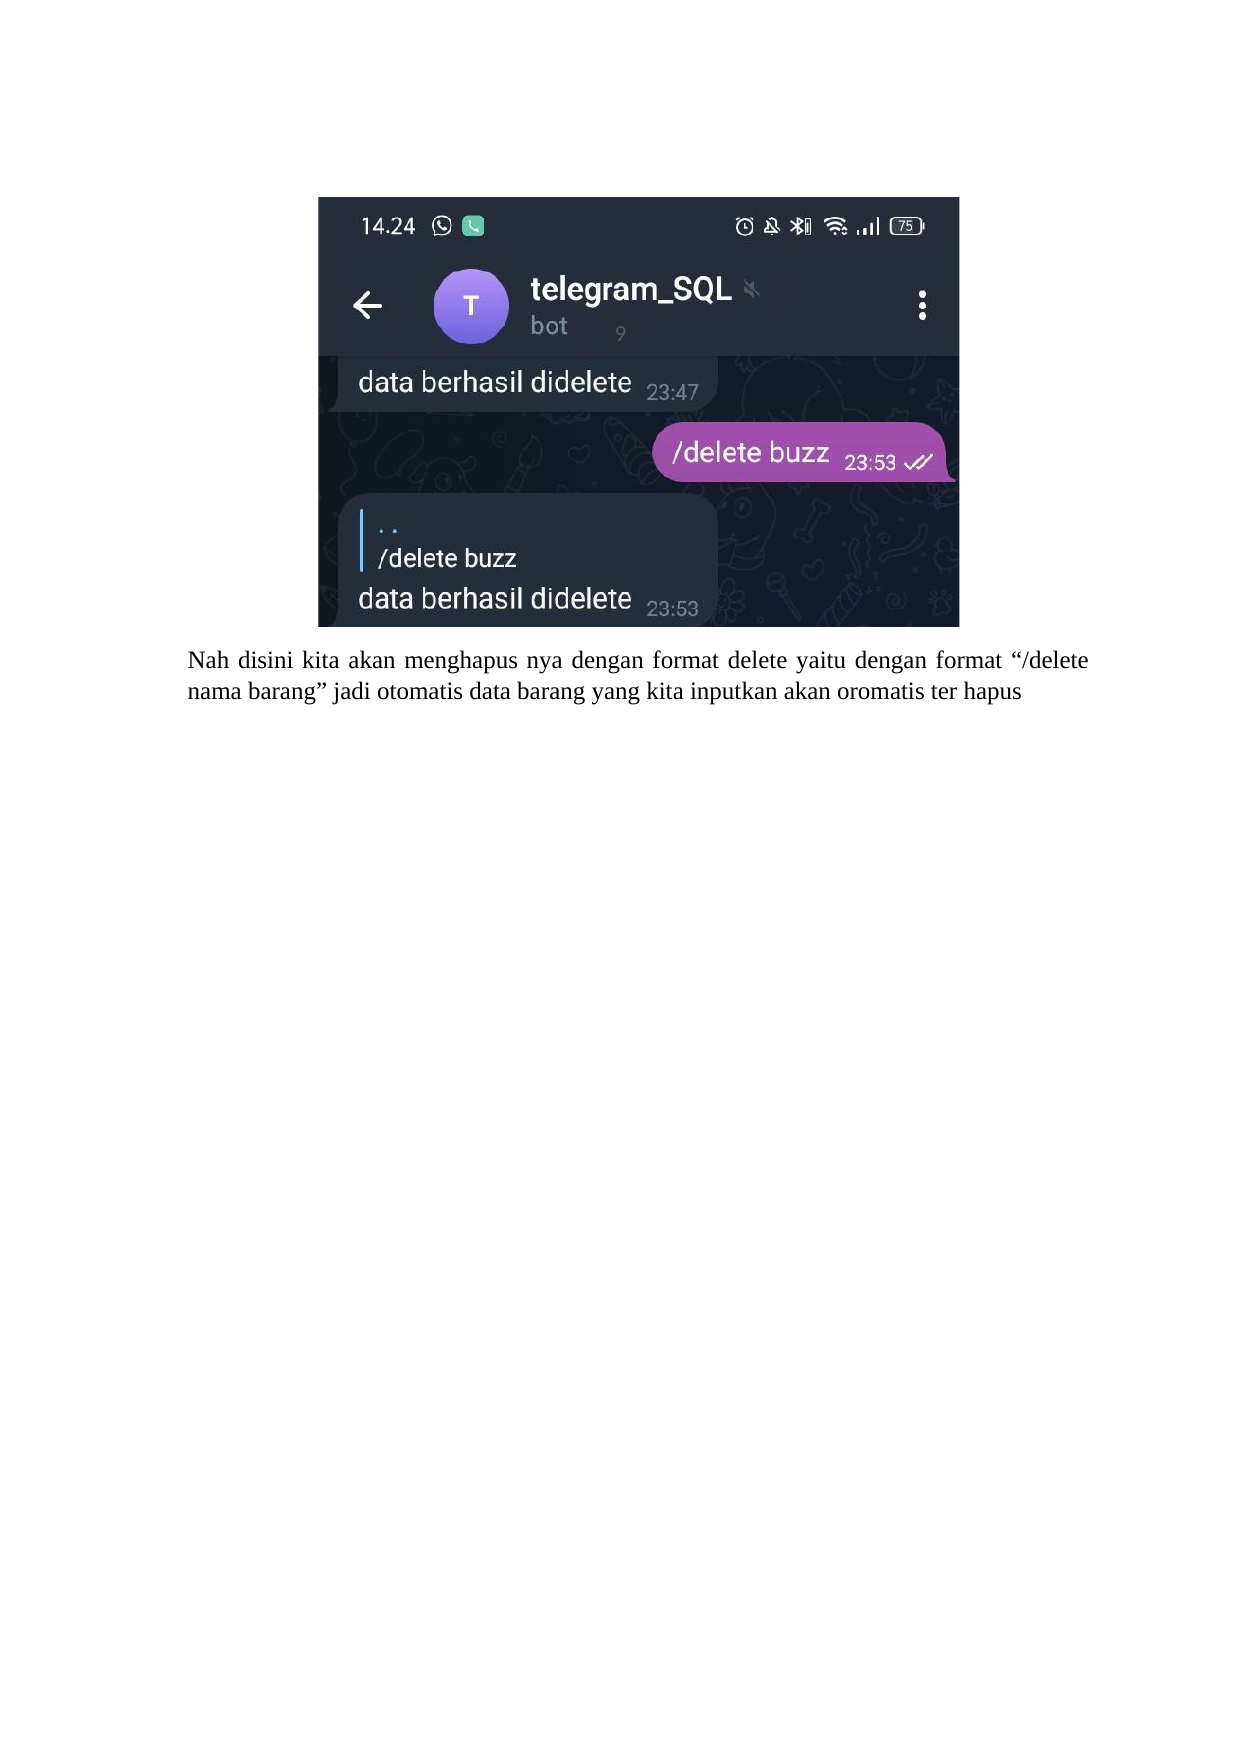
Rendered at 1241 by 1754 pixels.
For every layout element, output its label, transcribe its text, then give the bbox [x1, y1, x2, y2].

text Nah disini kita akan menghapus nya dengan format delete yaitu dengan format “/delete nama barang” jadi otomatis data barang yang kita inputkan akan oromatis ter hapus [187, 645, 1090, 705]
picture [318, 197, 960, 627]
